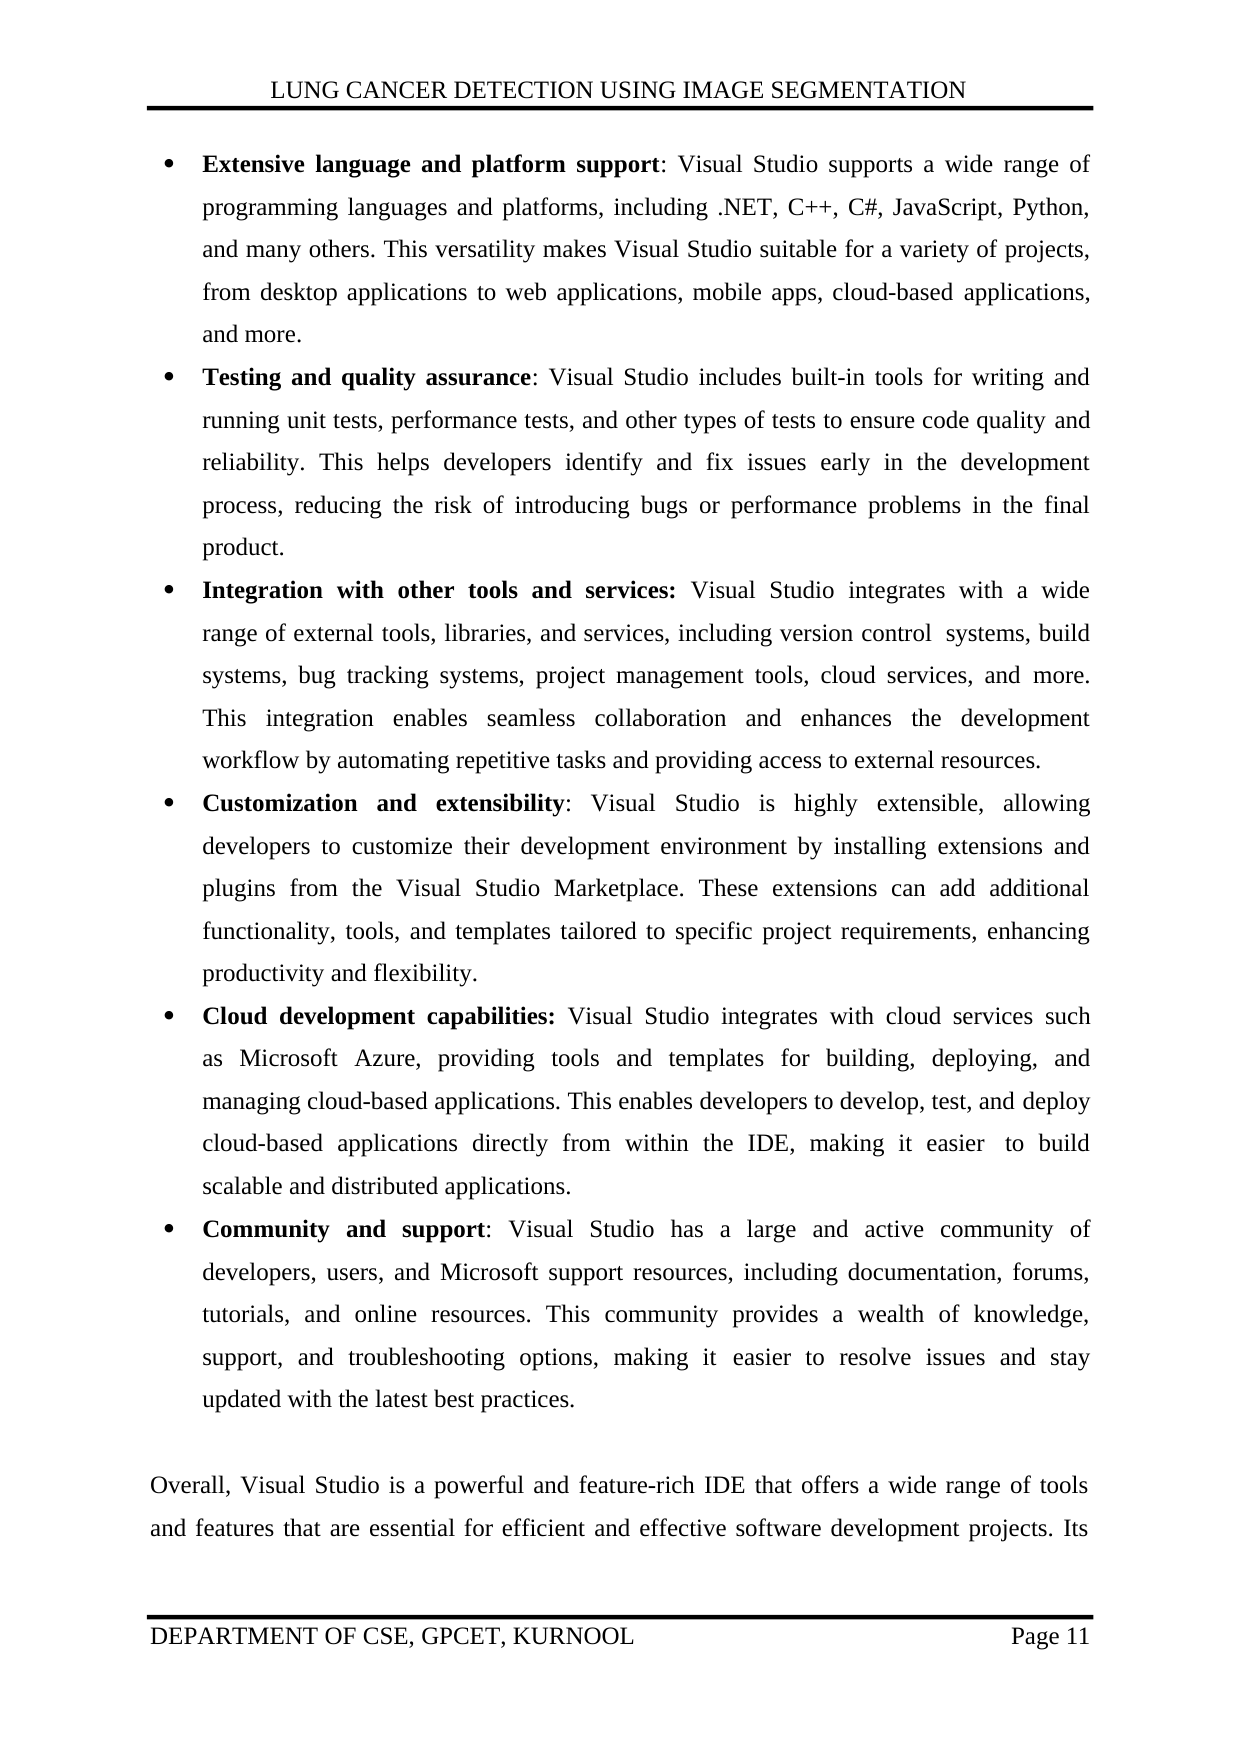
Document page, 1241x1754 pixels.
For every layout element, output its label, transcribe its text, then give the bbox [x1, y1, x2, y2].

text Overall, Visual Studio is a powerful and feature-rich IDE that offers a wide range of tools and features that are essential for efficient and effective software development projects. Its [150, 1470, 1091, 1542]
list Customization and extensibility: Visual Studio is highly extensible, allowing developers to customize their development environment by installing extensions and plugins from the Visual Studio Marketplace. These extensions can add additional functionality, tools, and templates tailored to specific project requirements, enhancing productivity and flexibility. [164, 788, 1091, 987]
list Cloud development capabilities: Visual Studio integrates with cloud services such as Microsoft Azure, providing tools and templates for building, deploying, and managing cloud-based applications. This enables developers to develop, test, and deploy cloud-based applications directly from within the IDE, making it easier to build scalable and distributed applications. [164, 1001, 1091, 1200]
list Integration with other tools and services: Visual Studio integrates with a wide range of external tools, libraries, and services, including version control systems, build systems, bug tracking systems, project management tools, cloud services, and more. This integration enables seamless collaboration and enhances the development workflow by automating repetitive tasks and providing access to external resources. [164, 575, 1091, 774]
list Extensive language and platform support: Visual Studio supports a wide range of programming languages and platforms, including .NET, C++, C#, JavaScript, Python, and many others. This versatility makes Visual Studio suitable for a variety of projects, from desktop applications to web applications, mobile apps, cloud-based applications, and more. [164, 149, 1091, 348]
list Community and support: Visual Studio has a large and active community of developers, users, and Microsoft support resources, including documentation, forums, tutorials, and online resources. This community provides a wealth of knowledge, support, and troubleshooting options, making it easier to resolve issues and stay updated with the latest best practices. [164, 1214, 1091, 1413]
list Testing and quality assurance: Visual Studio includes built-in tools for writing and running unit tests, performance tests, and other types of tests to ensure code quality and reliability. This helps developers identify and fix issues early in the development process, reducing the risk of introducing bugs or performance problems in the final product. [164, 362, 1091, 561]
